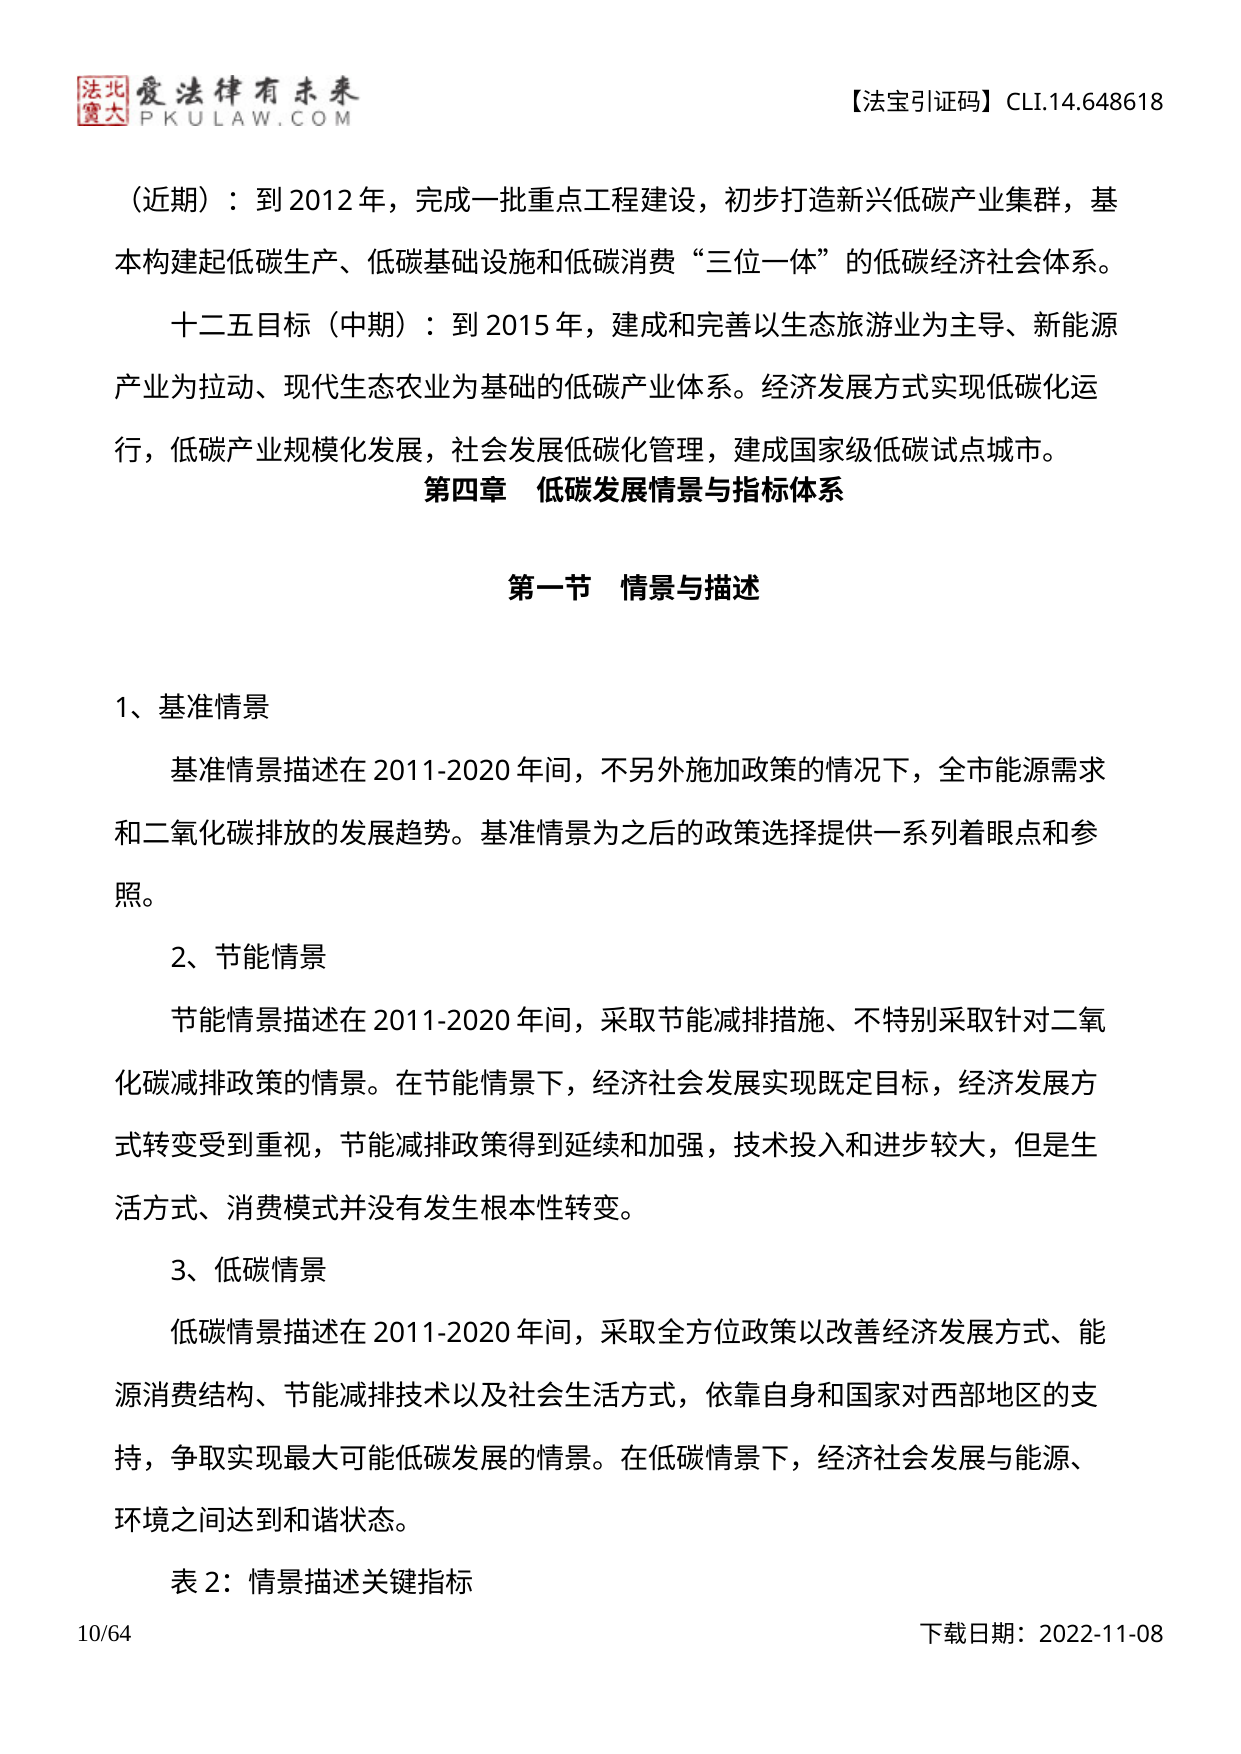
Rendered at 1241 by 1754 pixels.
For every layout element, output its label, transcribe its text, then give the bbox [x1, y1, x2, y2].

picture [76, 75, 361, 126]
text 第四章 低碳发展情景与指标体系 [114, 468, 1126, 509]
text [114, 156, 1126, 468]
text 第一节 情景与描述 [114, 566, 1126, 607]
text 1、基准情景 基准情景描述在2011-2020年间，不另外施加政策的情况下，全市能源需求和二氧化碳排放的发展趋势。基准情景为之后的政策选择提供一系列着眼点和参照。 2、节能情景 节能情景描述在2011-2020年间，采取节能减排措施、不特别采取针对二氧化碳减排政策的情景。在节能情景下，经济社会发展实现既定目标，经济发展方式转变受到重视，节能减排政策得到延续和加强，技术投入和进步较大，但是生活方式、消费模式并没有发生根本性转变。 3、低碳情景 低碳情景描述在2011-2020年间，采取全方位政策以改善经济发展方式、能源消费结构、节能减排技术以及社会生活方式，依靠自身和国家对西部地区的支持，争取实现最大可能低碳发展的情景。在低碳情景下，经济社会发展与能源、环境之间达到和谐状态。 表2：情景描述关键指标 [114, 664, 1126, 1601]
